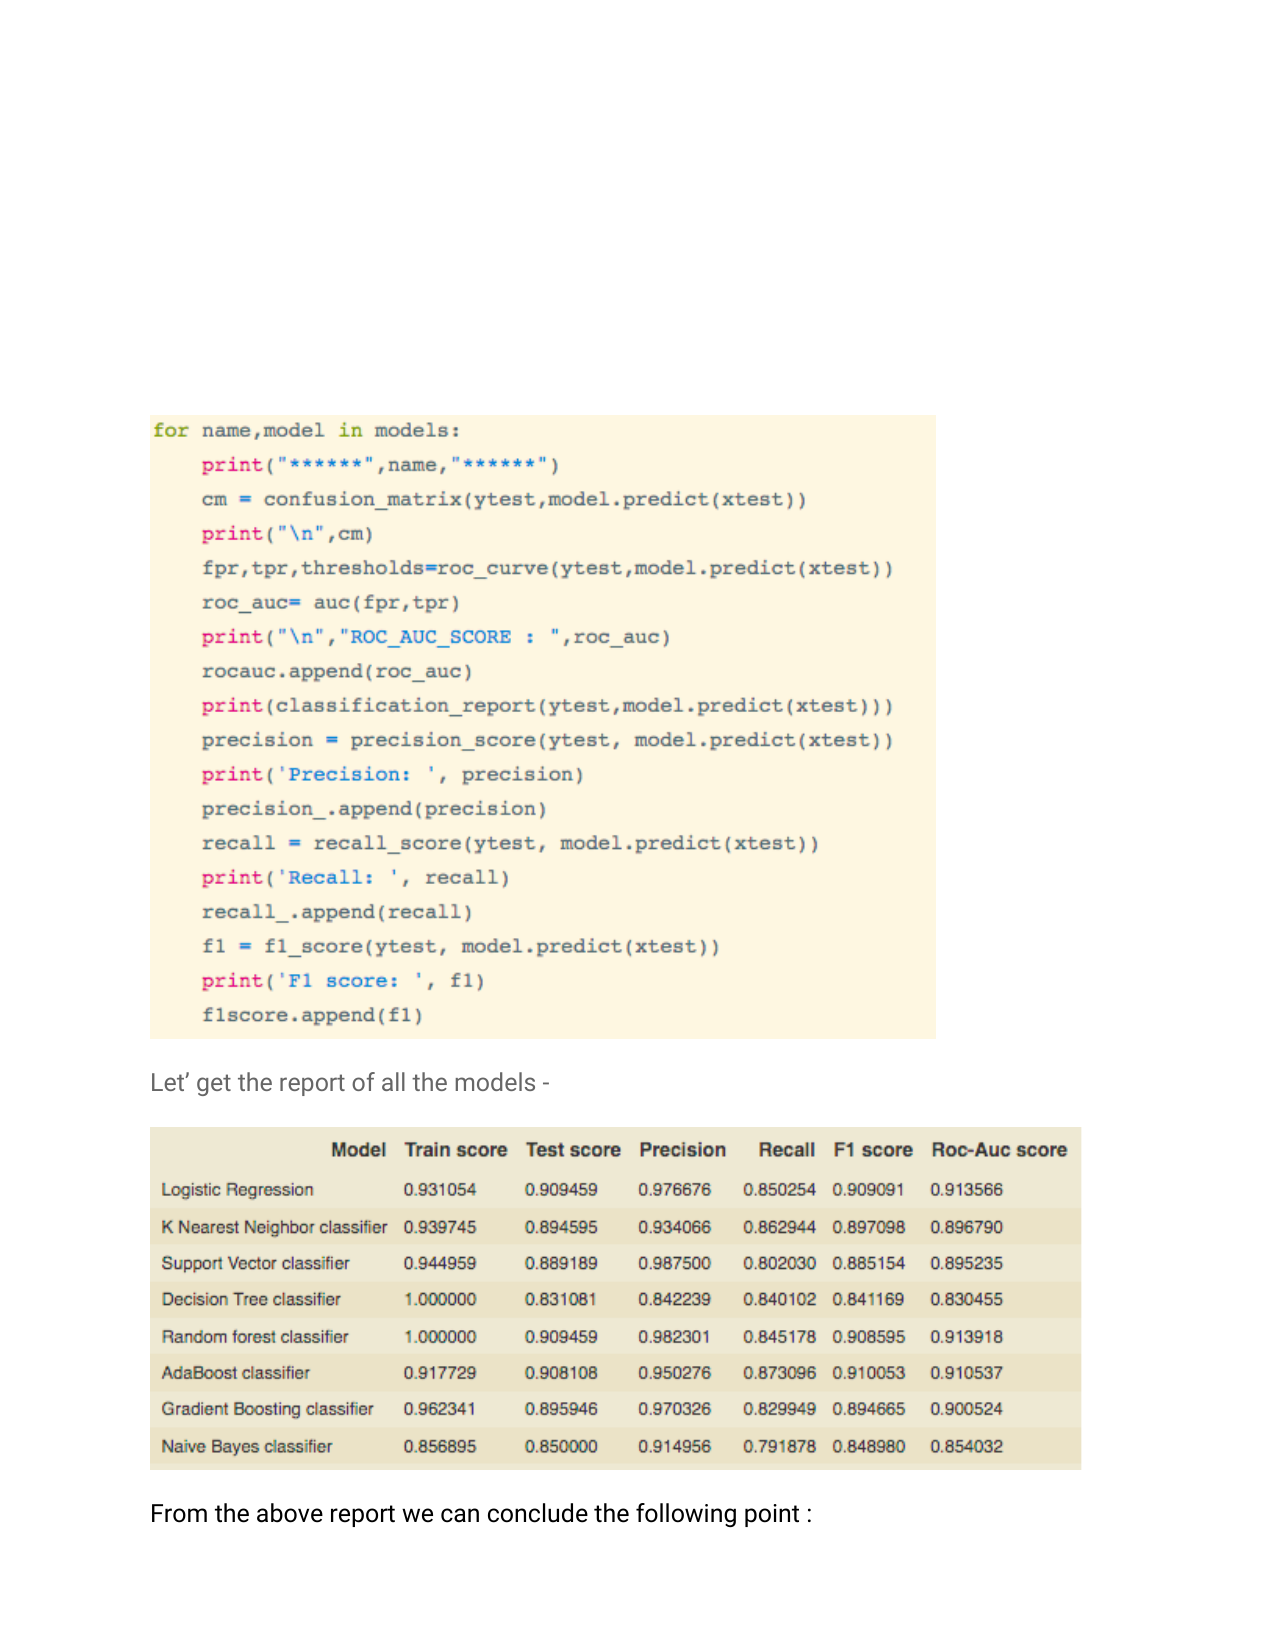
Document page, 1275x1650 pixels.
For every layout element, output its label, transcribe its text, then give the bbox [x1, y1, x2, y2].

picture [150, 1127, 1082, 1470]
text From the above report we can conclude the following point : [150, 1499, 1125, 1528]
picture [150, 415, 936, 1039]
text Let’ get the report of all the models - [150, 1069, 1125, 1098]
